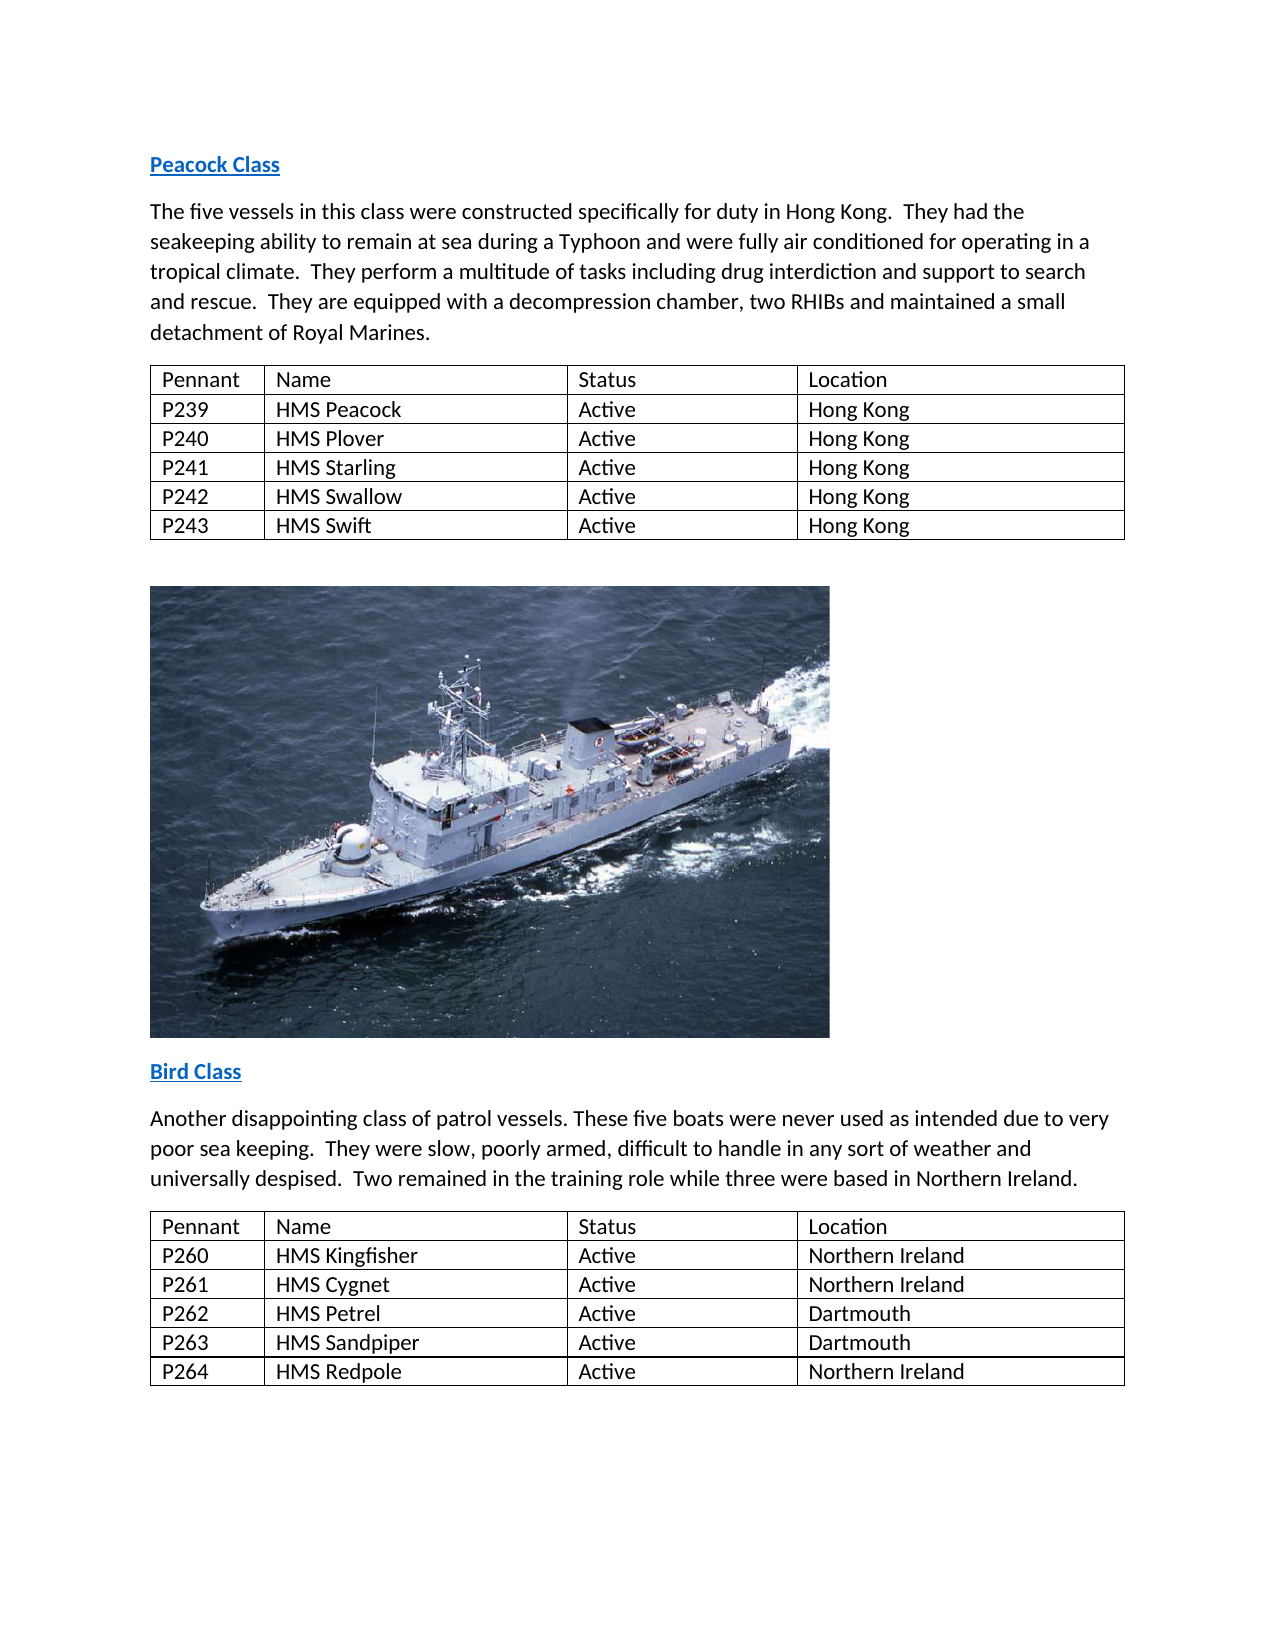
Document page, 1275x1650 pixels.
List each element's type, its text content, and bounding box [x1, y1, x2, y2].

text Peacock Class [150, 150, 1125, 178]
text The five vessels in this class were constructed specifically for duty in Hong Kong. They had the seakeeping ability to remain at sea during a Typhoon and were fully air conditioned for operating in a tropical climate. They perform a multitude of tasks including drug interdiction and support to search and rescue. They are equipped with a decompression chamber, two RHIBs and maintained a small detachment of Royal Marines. [150, 197, 1125, 346]
table_header Name [265, 366, 567, 394]
text Another disappointing class of patrol vessels. These five boats were never used as intended due to very poor sea keeping. They were slow, poorly armed, difficult to handle in any sort of weather and universally despised. Two remained in the training role while three were based in Northern Ireland. [150, 1104, 1125, 1192]
table_header Pennant [151, 1212, 264, 1240]
table_cell P260 [151, 1241, 264, 1269]
text Bird Class [150, 1057, 1125, 1085]
table_cell Active [568, 482, 797, 510]
table_cell Dartmouth [798, 1299, 1124, 1327]
table_cell HMS Starling [265, 453, 567, 481]
table_cell P262 [151, 1299, 264, 1327]
table_cell Hong Kong [798, 511, 1124, 539]
table_header Status [568, 366, 797, 394]
table_cell Active [568, 424, 797, 452]
table_cell P240 [151, 424, 264, 452]
table_header Location [798, 366, 1124, 394]
table_cell HMS Swift [265, 511, 567, 539]
table_header Status [568, 1212, 797, 1240]
table_cell Hong Kong [798, 453, 1124, 481]
table_cell HMS Kingfisher [265, 1241, 567, 1269]
table_cell HMS Swallow [265, 482, 567, 510]
table_cell Active [568, 1299, 797, 1327]
table_cell P243 [151, 511, 264, 539]
table_cell Active [568, 511, 797, 539]
table_cell HMS Peacock [265, 395, 567, 423]
table_cell Active [568, 1328, 797, 1356]
table_header Location [798, 1212, 1124, 1240]
table_header Name [265, 1212, 567, 1240]
table_cell Active [568, 1270, 797, 1298]
table_cell P241 [151, 453, 264, 481]
table_cell P239 [151, 395, 264, 423]
table_cell HMS Plover [265, 424, 567, 452]
table_cell P242 [151, 482, 264, 510]
table_cell P261 [151, 1270, 264, 1298]
table_cell Northern Ireland [798, 1358, 1124, 1385]
table_cell HMS Sandpiper [265, 1328, 567, 1356]
table_cell Hong Kong [798, 395, 1124, 423]
table_cell HMS Cygnet [265, 1270, 567, 1298]
table_cell Dartmouth [798, 1328, 1124, 1356]
table_cell P264 [151, 1358, 264, 1385]
table_header Pennant [151, 366, 264, 394]
table_cell HMS Redpole [265, 1358, 567, 1385]
picture [150, 586, 830, 1038]
table_cell Active [568, 453, 797, 481]
table_cell Hong Kong [798, 424, 1124, 452]
table_cell Active [568, 1241, 797, 1269]
table_cell Hong Kong [798, 482, 1124, 510]
table_cell Northern Ireland [798, 1241, 1124, 1269]
table_cell P263 [151, 1328, 264, 1356]
table_cell Northern Ireland [798, 1270, 1124, 1298]
table_cell Active [568, 1358, 797, 1385]
table_cell Active [568, 395, 797, 423]
table_cell HMS Petrel [265, 1299, 567, 1327]
